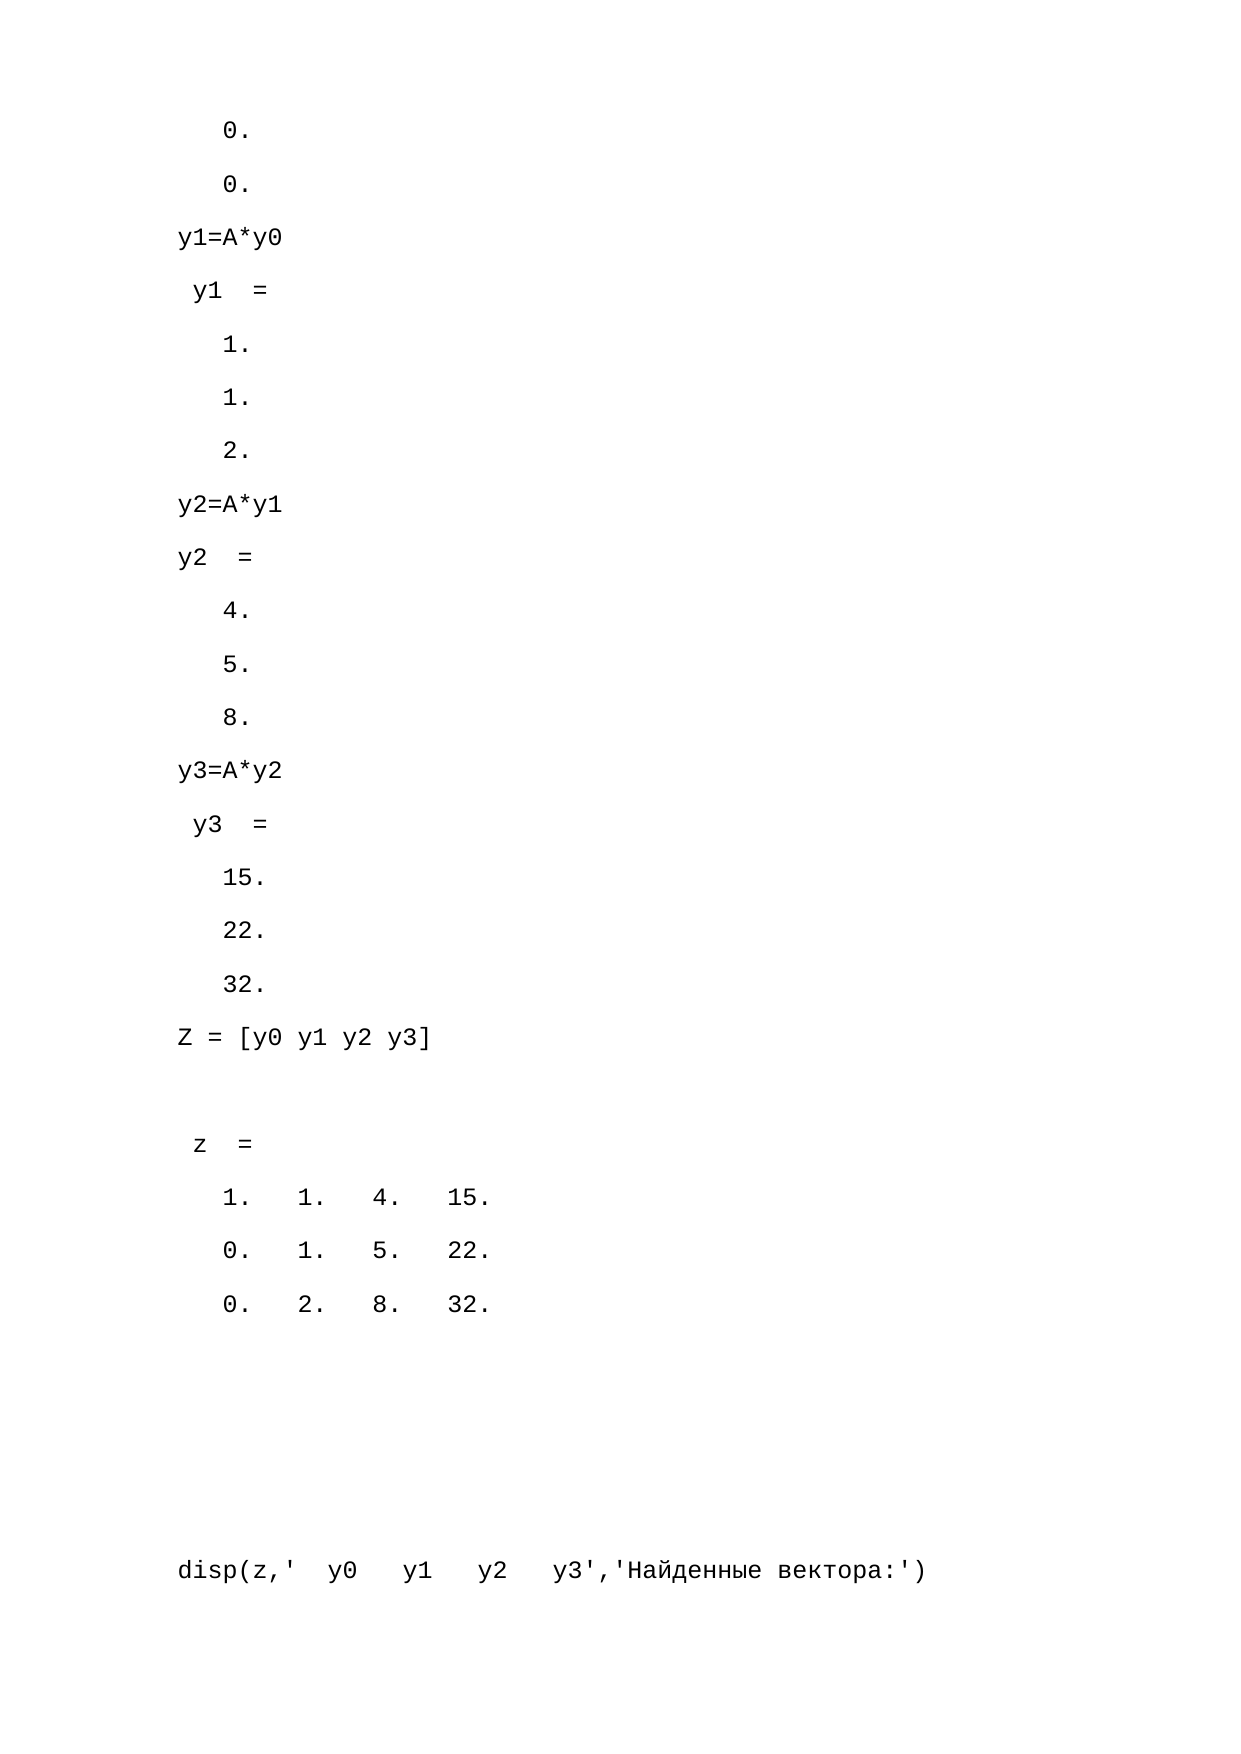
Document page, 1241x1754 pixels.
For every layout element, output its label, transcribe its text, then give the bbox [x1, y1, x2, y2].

text y2 = [177, 545, 1063, 573]
text 2. [177, 438, 1063, 466]
text y1=A*y0 [177, 225, 1063, 253]
text disp(z,' y0 y1 y2 y3','Найденные вектора:') [177, 1558, 1063, 1586]
text 15. [177, 865, 1063, 893]
text Z = [y0 y1 y2 y3] [177, 1025, 1063, 1053]
text y3 = [177, 811, 1063, 840]
text 1. [177, 331, 1063, 360]
text 22. [177, 918, 1063, 946]
text y2=A*y1 [177, 491, 1063, 520]
text 5. [177, 651, 1063, 680]
text 8. [177, 705, 1063, 733]
text 4. [177, 598, 1063, 626]
text 32. [177, 971, 1063, 1000]
text 0. [177, 171, 1063, 200]
text 0. 2. 8. 32. [177, 1291, 1063, 1320]
text 0. [177, 118, 1063, 146]
text 0. 1. 5. 22. [177, 1238, 1063, 1266]
text 1. 1. 4. 15. [177, 1185, 1063, 1213]
text z = [177, 1131, 1063, 1160]
text 1. [177, 385, 1063, 413]
text y1 = [177, 278, 1063, 306]
text y3=A*y2 [177, 758, 1063, 786]
